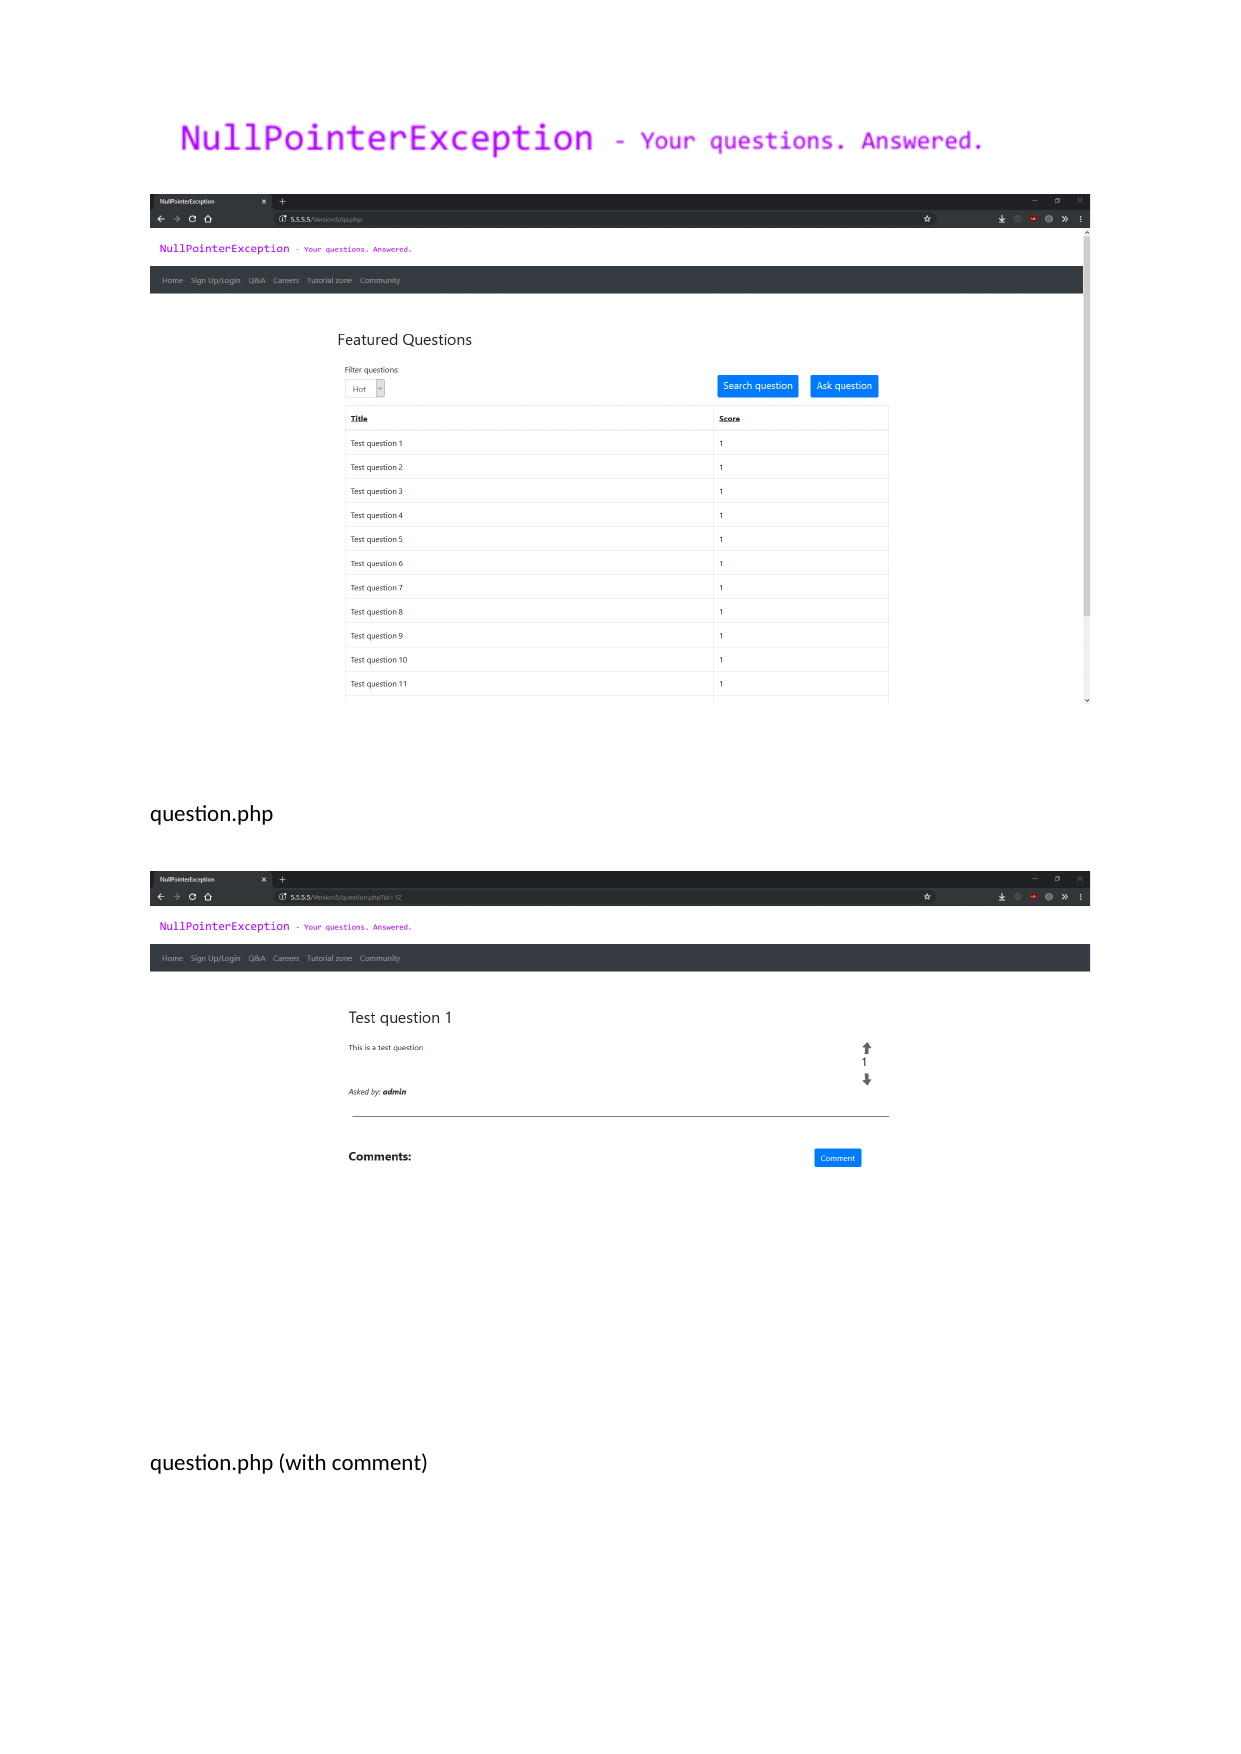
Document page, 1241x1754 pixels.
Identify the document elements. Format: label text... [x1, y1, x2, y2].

text question.php [150, 799, 1090, 827]
picture [150, 73, 1091, 704]
text question.php (with comment) [150, 1448, 1090, 1476]
picture [150, 871, 1091, 1381]
